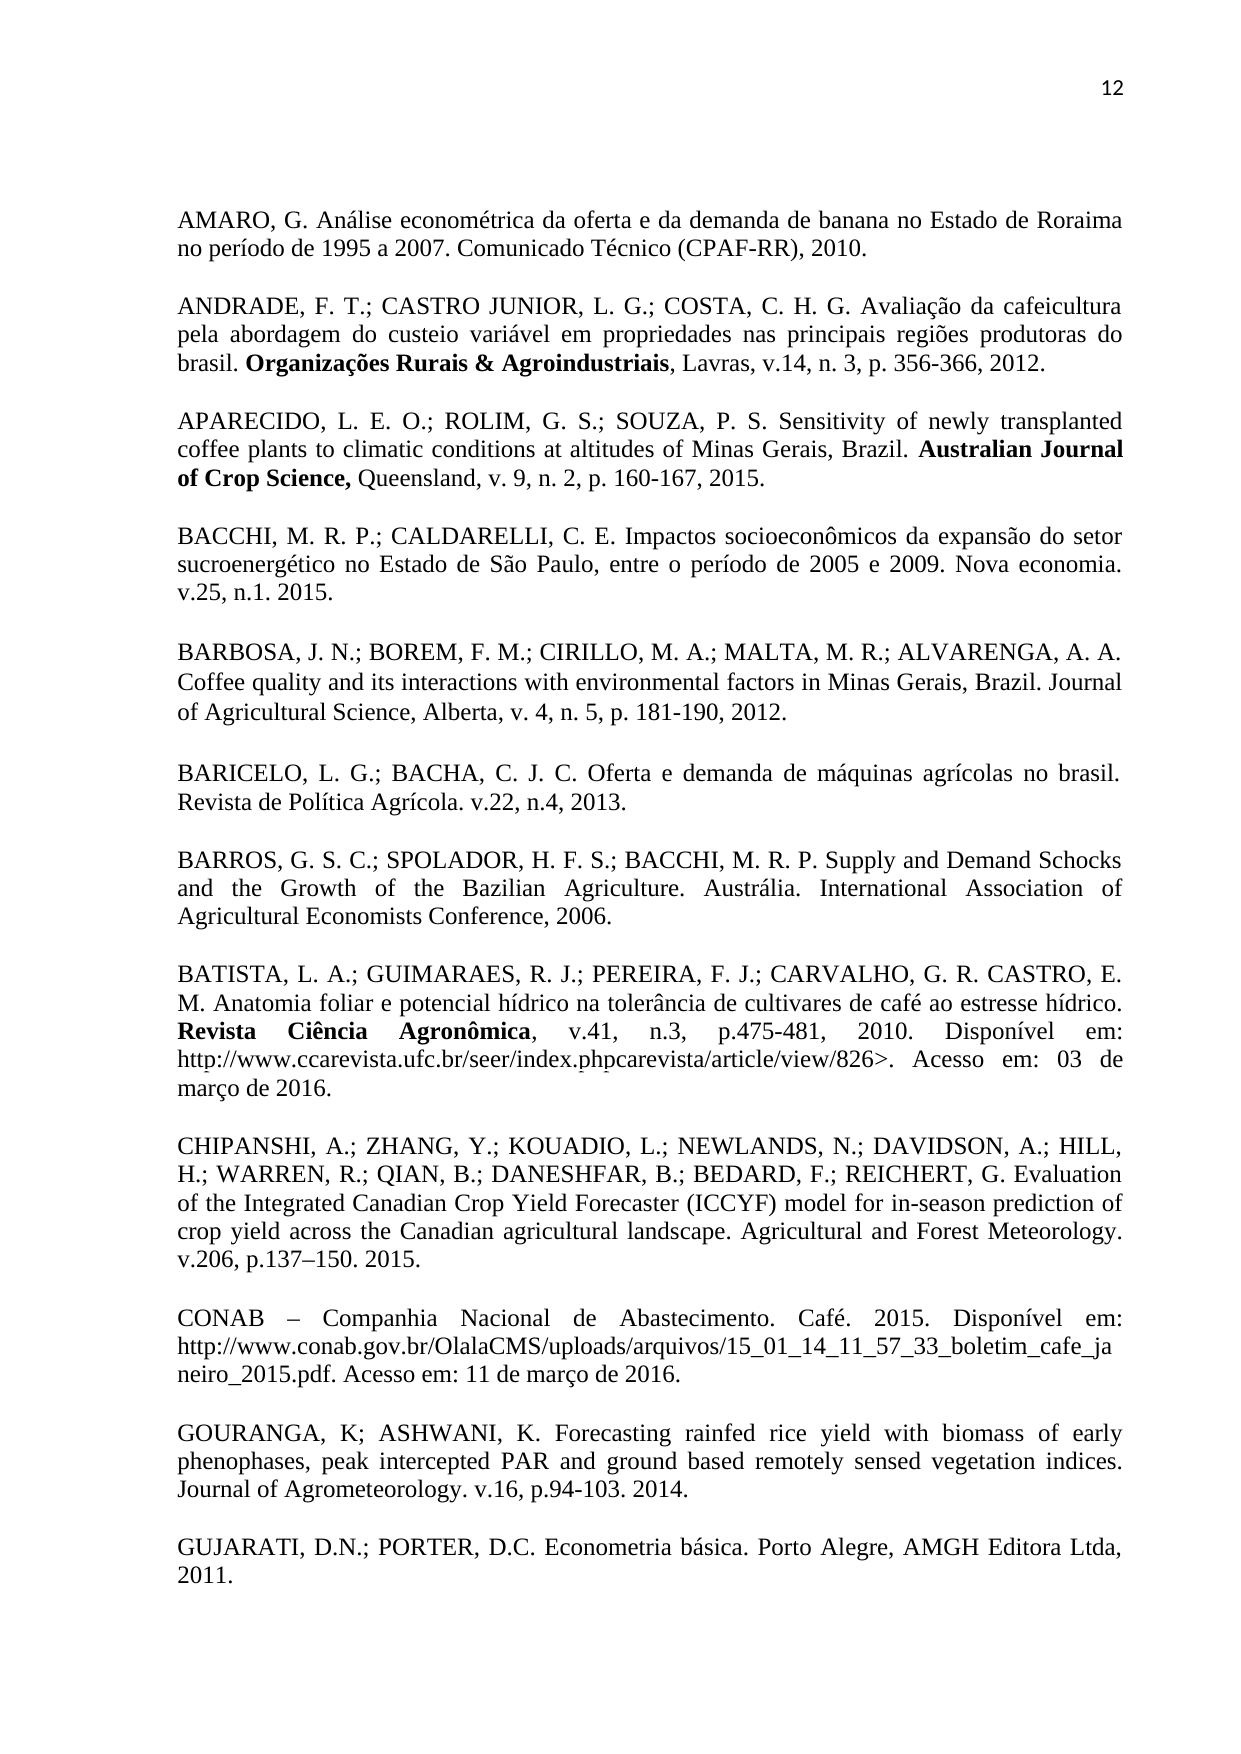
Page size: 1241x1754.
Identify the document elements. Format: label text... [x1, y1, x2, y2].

text CHIPANSHI, A.; ZHANG, Y.; KOUADIO, L.; NEWLANDS, N.; DAVIDSON, A.; HILL, H.; WARREN, R.; QIAN, B.; DANESHFAR, B.; BEDARD, F.; REICHERT, G. Evaluation of the Integrated Canadian Crop Yield Forecaster (ICCYF) model for in-season prediction of crop yield across the Canadian agricultural landscape. Agricultural and Forest Meteorology. v.206, p.137–150. 2015. [177, 1132, 1123, 1273]
text CONAB – Companhia Nacional de Abastecimento. Café. 2015. Disponível em: http://www.conab.gov.br/OlalaCMS/uploads/arquivos/15_01_14_11_57_33_boletim_cafe_ja neiro_2015.pdf. Acesso em: 11 de março de 2016. [177, 1304, 1123, 1388]
text ANDRADE, F. T.; CASTRO JUNIOR, L. G.; COSTA, C. H. G. Avaliação da cafeicultura pela abordagem do custeio variável em propriedades nas principais regiões produtoras do brasil. Organizações Rurais & Agroindustriais, Lavras, v.14, n. 3, p. 356-366, 2012. [177, 292, 1123, 377]
text APARECIDO, L. E. O.; ROLIM, G. S.; SOUZA, P. S. Sensitivity of newly transplanted coffee plants to climatic conditions at altitudes of Minas Gerais, Brazil. Australian Journal of Crop Science, Queensland, v. 9, n. 2, p. 160-167, 2015. [177, 407, 1123, 491]
text BARICELO, L. G.; BACHA, C. J. C. Oferta e demanda de máquinas agrícolas no brasil. Revista de Política Agrícola. v.22, n.4, 2013. [177, 760, 1121, 815]
text BARBOSA, J. N.; BOREM, F. M.; CIRILLO, M. A.; MALTA, M. R.; ALVARENGA, A. A. Coffee quality and its interactions with environmental factors in Minas Gerais, Brazil. Journal of Agricultural Science, Alberta, v. 4, n. 5, p. 181-190, 2012. [177, 637, 1123, 726]
text BARROS, G. S. C.; SPOLADOR, H. F. S.; BACCHI, M. R. P. Supply and Demand Schocks and the Growth of the Bazilian Agriculture. Austrália. International Association of Agricultural Economists Conference, 2006. [177, 846, 1123, 930]
text GOURANGA, K; ASHWANI, K. Forecasting rainfed rice yield with biomass of early phenophases, peak intercepted PAR and ground based remotely sensed vegetation indices. Journal of Agrometeorology. v.16, p.94-103. 2014. [177, 1418, 1123, 1503]
text BATISTA, L. A.; GUIMARAES, R. J.; PEREIRA, F. J.; CARVALHO, G. R. CASTRO, E. M. Anatomia foliar e potencial hídrico na tolerância de cultivares de café ao estresse hídrico. Revista Ciência Agronômica, v.41, n.3, p.475-481, 2010. Disponível em: http://www.ccarevista.ufc.br/seer/index.phpcarevista/article/view/826>. Acesso em: 03 de março de 2016. [177, 960, 1123, 1101]
text GUJARATI, D.N.; PORTER, D.C. Econometria básica. Porto Alegre, AMGH Editora Ltda, 2011. [177, 1533, 1123, 1589]
text AMARO, G. Análise econométrica da oferta e da demanda de banana no Estado de Roraima no período de 1995 a 2007. Comunicado Técnico (CPAF-RR), 2010. [177, 206, 1123, 262]
text BACCHI, M. R. P.; CALDARELLI, C. E. Impactos socioeconômicos da expansão do setor sucroenergético no Estado de São Paulo, entre o período de 2005 e 2009. Nova economia. v.25, n.1. 2015. [177, 522, 1123, 606]
text 12 [177, 73, 1123, 101]
